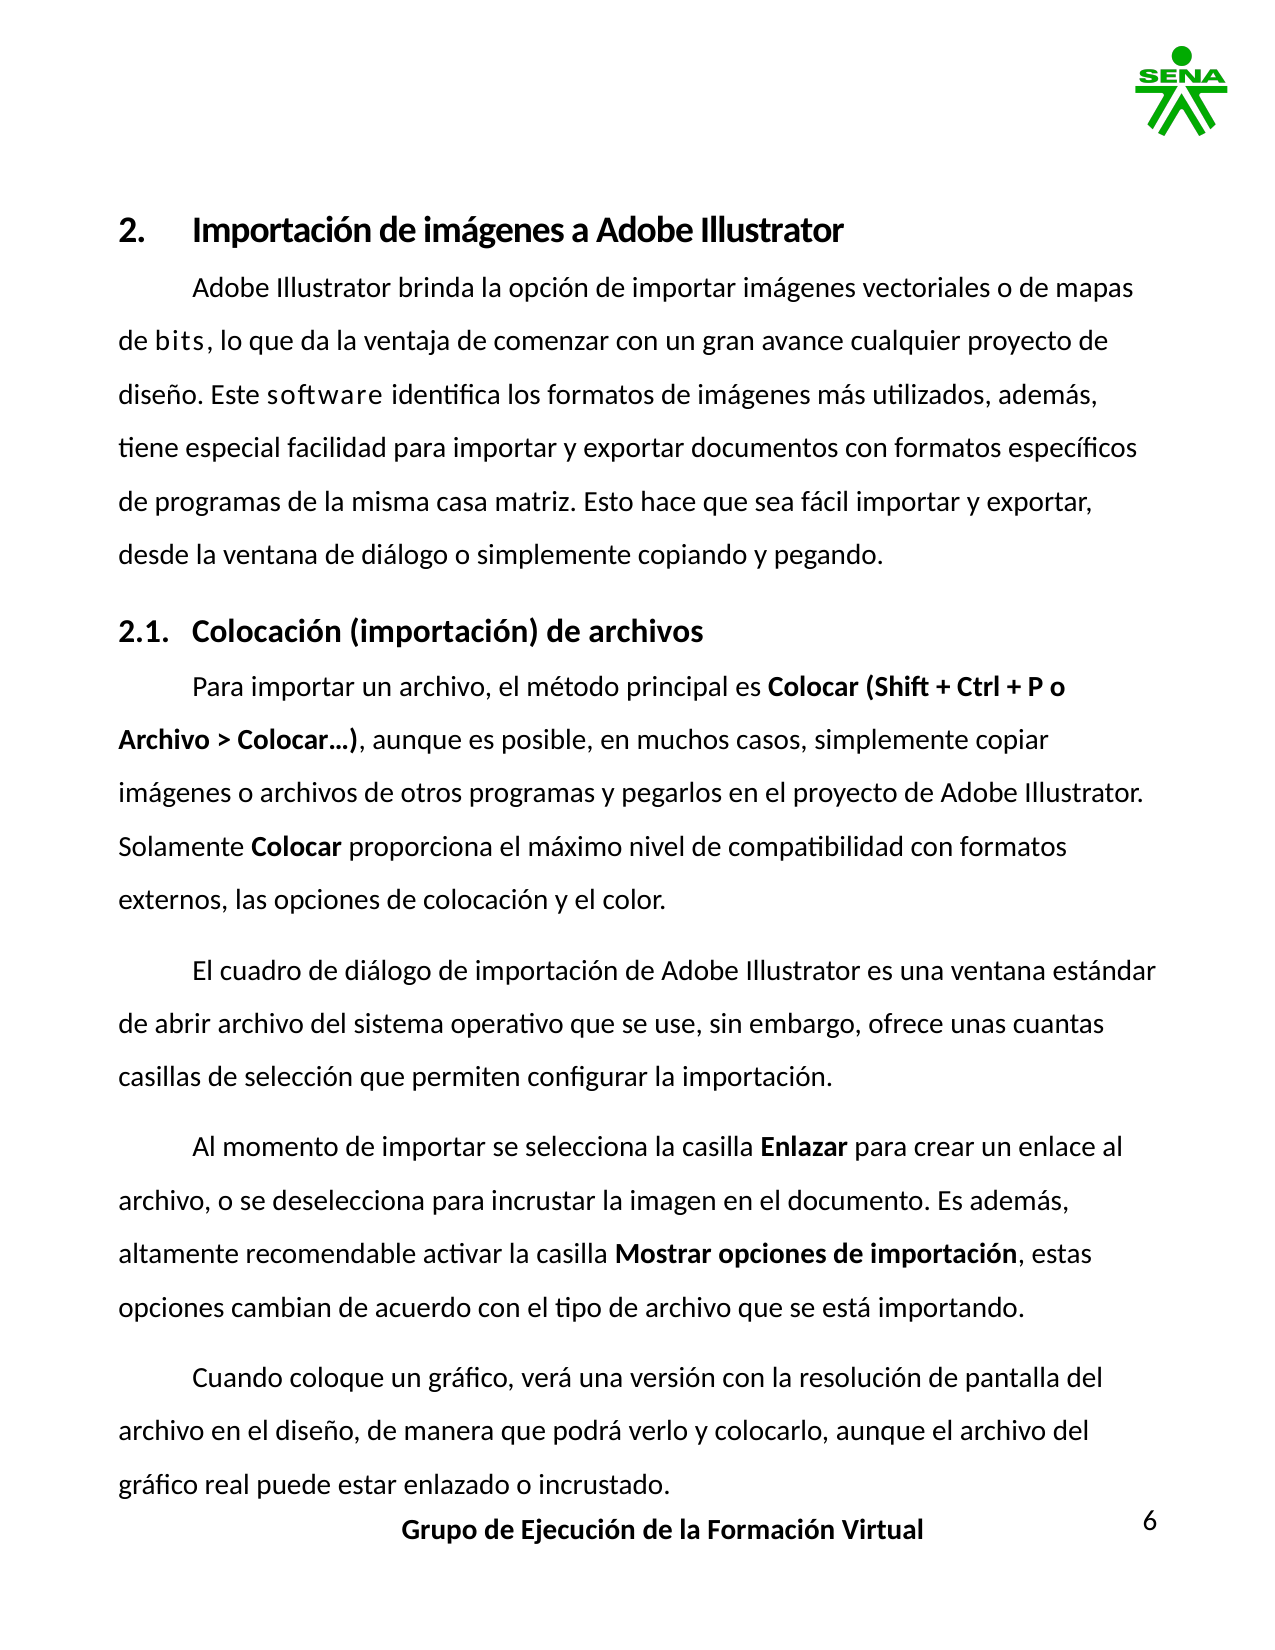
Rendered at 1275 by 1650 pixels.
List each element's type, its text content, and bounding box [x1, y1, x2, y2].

text El cuadro de diálogo de importación de Adobe Illustrator es una ventana estándar de abrir archivo del sistema operativo que se use, sin embargo, ofrece unas cuantas casillas de selección que permiten configurar la importación. [118, 952, 1157, 1094]
text Adobe Illustrator brinda la opción de importar imágenes vectoriales o de mapas de bits, lo que da la ventaja de comenzar con un gran avance cualquier proyecto de diseño. Este software identifica los formatos de imágenes más utilizados, además, tiene especial facilidad para importar y exportar documentos con formatos específicos de programas de la misma casa matriz. Esto hace que sea fácil importar y exportar, desde la ventana de diálogo o simplemente copiando y pegando. [118, 269, 1157, 572]
subtitle Importación de imágenes a Adobe Illustrator [118, 206, 1157, 252]
text Cuando coloque un gráfico, verá una versión con la resolución de pantalla del archivo en el diseño, de manera que podrá verlo y colocarlo, aunque el archivo del gráfico real puede estar enlazado o incrustado. [118, 1359, 1157, 1501]
text Para importar un archivo, el método principal es Colocar (Shift + Ctrl + P o Archivo > Colocar…), aunque es posible, en muchos casos, simplemente copiar imágenes o archivos de otros programas y pegarlos en el proyecto de Adobe Illustrator. Solamente Colocar proporciona el máximo nivel de compatibilidad con formatos externos, las opciones de colocación y el color. [118, 668, 1157, 917]
text Al momento de importar se selecciona la casilla Enlazar para crear un enlace al archivo, o se deselecciona para incrustar la imagen en el documento. Es además, altamente recomendable activar la casilla Mostrar opciones de importación, estas opciones cambian de acuerdo con el tipo de archivo que se está importando. [118, 1128, 1157, 1324]
picture [1135, 46, 1228, 136]
subtitle Colocación (importación) de archivos [118, 610, 1157, 651]
